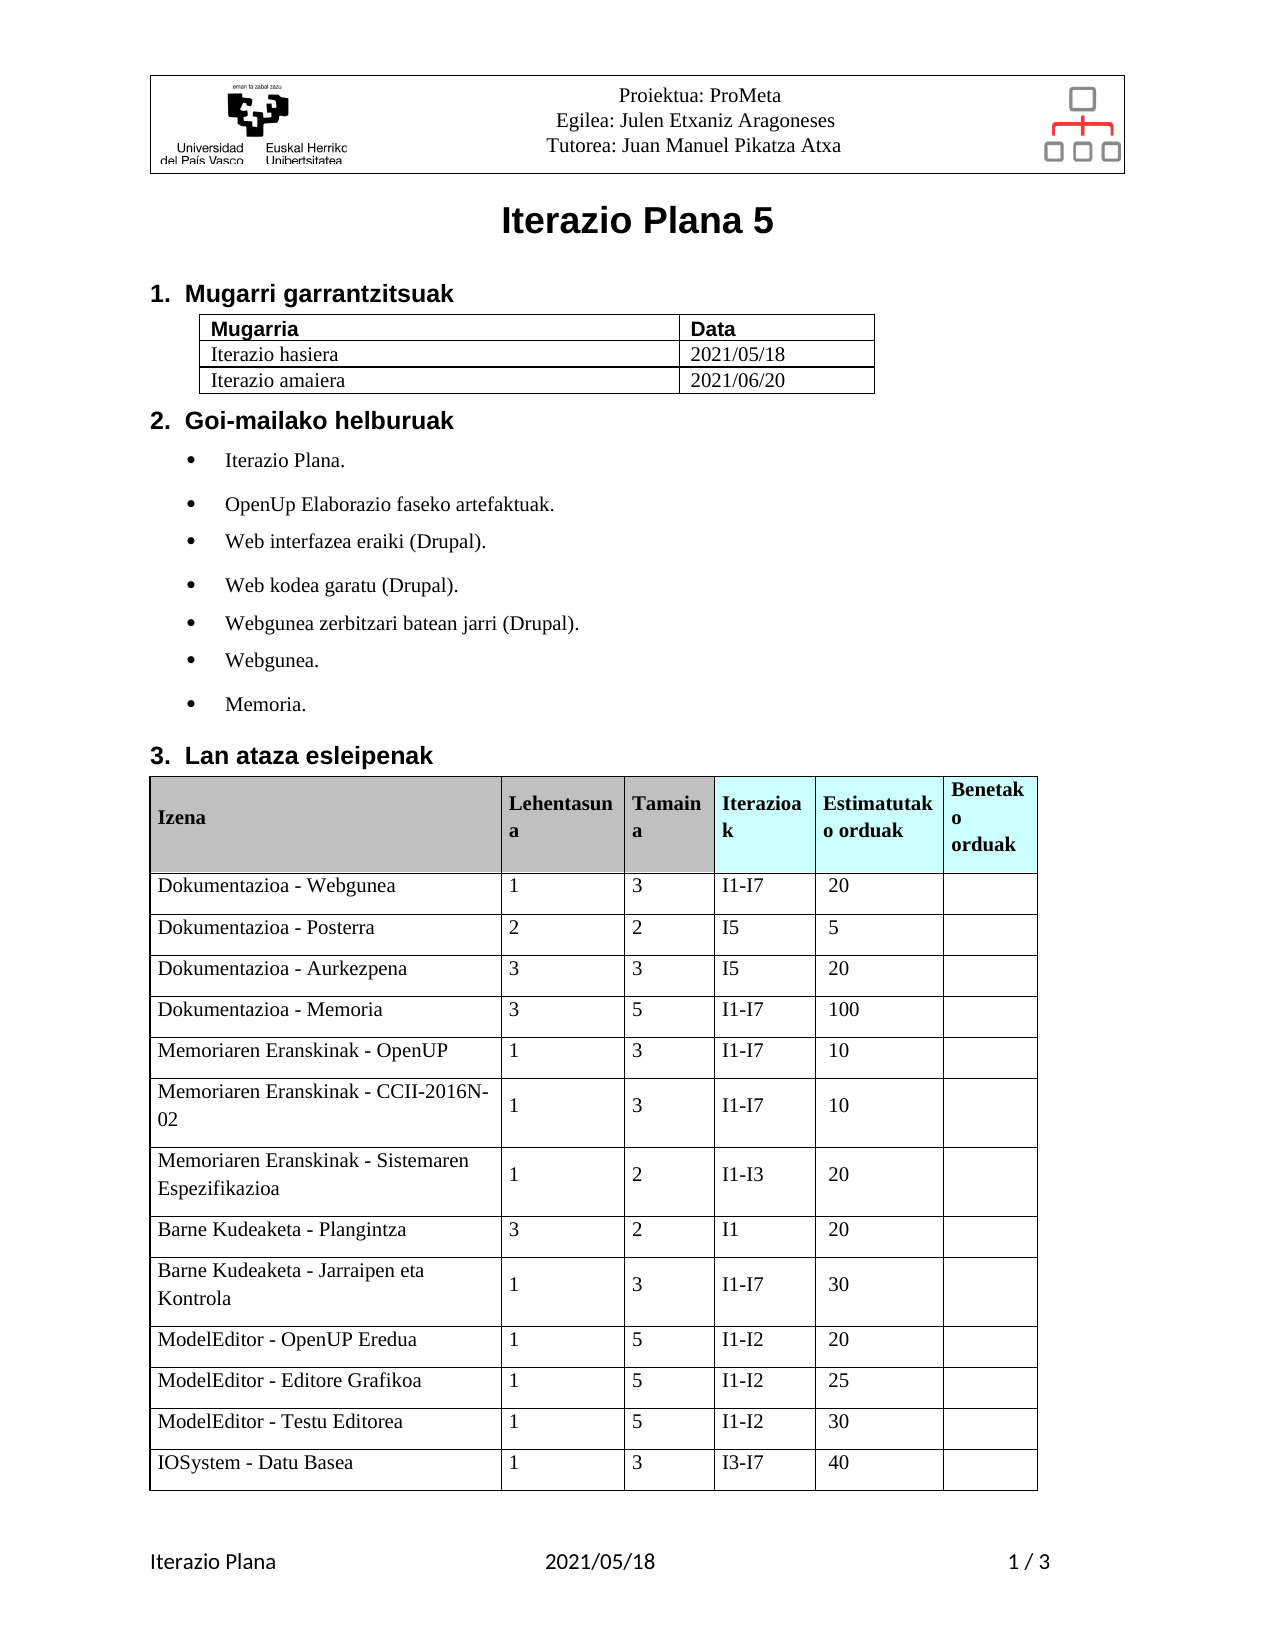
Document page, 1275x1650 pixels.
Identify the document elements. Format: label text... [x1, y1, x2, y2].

table_cell 40 [816, 1450, 943, 1490]
table_cell I1-I7 [715, 874, 815, 913]
list Web interfazea eraiki (Drupal). [187, 528, 1125, 553]
table_cell 20 [816, 1327, 943, 1367]
table_cell 3 [625, 1258, 714, 1326]
table_cell 5 [625, 997, 714, 1037]
table_cell I5 [715, 915, 815, 955]
table_cell 100 [816, 997, 943, 1037]
table_cell I1-I2 [715, 1409, 815, 1449]
table_cell 10 [816, 1038, 943, 1078]
table_cell [944, 1079, 1037, 1147]
table_header Estimatutako orduak [816, 777, 943, 872]
subtitle 1. Mugarri garrantzitsuak [150, 279, 1125, 308]
list Webgunea zerbitzari batean jarri (Drupal). [187, 610, 1125, 635]
list Memoria. [187, 691, 1125, 716]
table_cell 20 [816, 956, 943, 996]
list Web kodea garatu (Drupal). [187, 572, 1125, 597]
table_cell 2 [625, 1148, 714, 1216]
table_cell I3-I7 [715, 1450, 815, 1490]
table_cell Dokumentazioa - Webgunea [151, 874, 501, 913]
table_cell Memoriaren Eranskinak - OpenUP [151, 1038, 501, 1078]
table_cell 3 [625, 1079, 714, 1147]
table_cell 3 [625, 874, 714, 913]
table_cell [944, 1450, 1037, 1490]
table_cell ModelEditor - OpenUP Eredua [151, 1327, 501, 1367]
list Iterazio Plana. [187, 447, 1125, 472]
list OpenUp Elaborazio faseko artefaktuak. [187, 491, 1125, 516]
table_cell [944, 1258, 1037, 1326]
table_cell ModelEditor - Editore Grafikoa [151, 1368, 501, 1408]
table_cell [944, 1038, 1037, 1078]
table_cell 3 [502, 997, 624, 1037]
table_cell I1-I7 [715, 1038, 815, 1078]
table_header Lehentasuna [502, 777, 624, 872]
table_header Mugarria [200, 315, 679, 340]
table_cell I1-I2 [715, 1368, 815, 1408]
table_cell I5 [715, 956, 815, 996]
table_cell 5 [625, 1327, 714, 1367]
table_cell 3 [502, 956, 624, 996]
table_cell Barne Kudeaketa - Plangintza [151, 1217, 501, 1257]
table_cell 2 [502, 915, 624, 955]
table_cell 1 [502, 1038, 624, 1078]
table_cell 3 [502, 1217, 624, 1257]
table_cell 1 [502, 1450, 624, 1490]
table_cell Dokumentazioa - Memoria [151, 997, 501, 1037]
table_cell 3 [625, 1450, 714, 1490]
table_cell Iterazio amaiera [200, 368, 679, 392]
table_cell [944, 956, 1037, 996]
table_cell I1-I7 [715, 1258, 815, 1326]
table_cell [944, 997, 1037, 1037]
picture [1040, 82, 1122, 164]
table_header Izena [151, 777, 501, 872]
table_cell Memoriaren Eranskinak - CCII-2016N-02 [151, 1079, 501, 1147]
subtitle 2. Goi-mailako helburuak [150, 406, 1125, 435]
table_header Data [680, 315, 874, 340]
table_cell 20 [816, 1148, 943, 1216]
table_header Iterazioak [715, 777, 815, 872]
subtitle 3. Lan ataza esleipenak [150, 741, 1125, 770]
table_cell 30 [816, 1258, 943, 1326]
table_cell 20 [816, 1217, 943, 1257]
table_cell Dokumentazioa - Aurkezpena [151, 956, 501, 996]
table_cell IOSystem - Datu Basea [151, 1450, 501, 1490]
table_cell [944, 874, 1037, 913]
table_cell 20 [816, 874, 943, 913]
table_cell I1-I7 [715, 997, 815, 1037]
table_cell 1 [502, 1258, 624, 1326]
table_cell 2021/06/20 [680, 368, 874, 392]
title Iterazio Plana 5 [150, 199, 1125, 242]
table_cell 1 [502, 874, 624, 913]
table_cell I1-I3 [715, 1148, 815, 1216]
table_cell 5 [816, 915, 943, 955]
table_cell 1 [502, 1368, 624, 1408]
table_cell 5 [625, 1368, 714, 1408]
table_cell 1 [502, 1079, 624, 1147]
table_cell [944, 1148, 1037, 1216]
list Webgunea. [187, 647, 1125, 672]
table_cell ModelEditor - Testu Editorea [151, 1409, 501, 1449]
table_cell Dokumentazioa - Posterra [151, 915, 501, 955]
table_cell Barne Kudeaketa - Jarraipen eta Kontrola [151, 1258, 501, 1326]
table_cell [944, 1368, 1037, 1408]
table_cell 1 [502, 1327, 624, 1367]
table_cell [944, 1327, 1037, 1367]
table_cell Memoriaren Eranskinak - Sistemaren Espezifikazioa [151, 1148, 501, 1216]
table_cell I1 [715, 1217, 815, 1257]
table_cell 5 [625, 1409, 714, 1449]
table_header Tamaina [625, 777, 714, 872]
table_cell 1 [502, 1148, 624, 1216]
table_cell 2021/05/18 [680, 341, 874, 366]
table_cell I1-I7 [715, 1079, 815, 1147]
table_cell 25 [816, 1368, 943, 1408]
table_cell 2 [625, 915, 714, 955]
table_cell 30 [816, 1409, 943, 1449]
table_cell [944, 1217, 1037, 1257]
table_cell 3 [625, 1038, 714, 1078]
table_cell I1-I2 [715, 1327, 815, 1367]
table_cell [944, 915, 1037, 955]
table_header Benetako orduak [944, 777, 1037, 872]
table_cell [944, 1409, 1037, 1449]
table_cell 2 [625, 1217, 714, 1257]
table_cell 1 [502, 1409, 624, 1449]
table_cell 10 [816, 1079, 943, 1147]
table_cell Iterazio hasiera [200, 341, 679, 366]
table_cell 3 [625, 956, 714, 996]
picture [156, 82, 347, 164]
